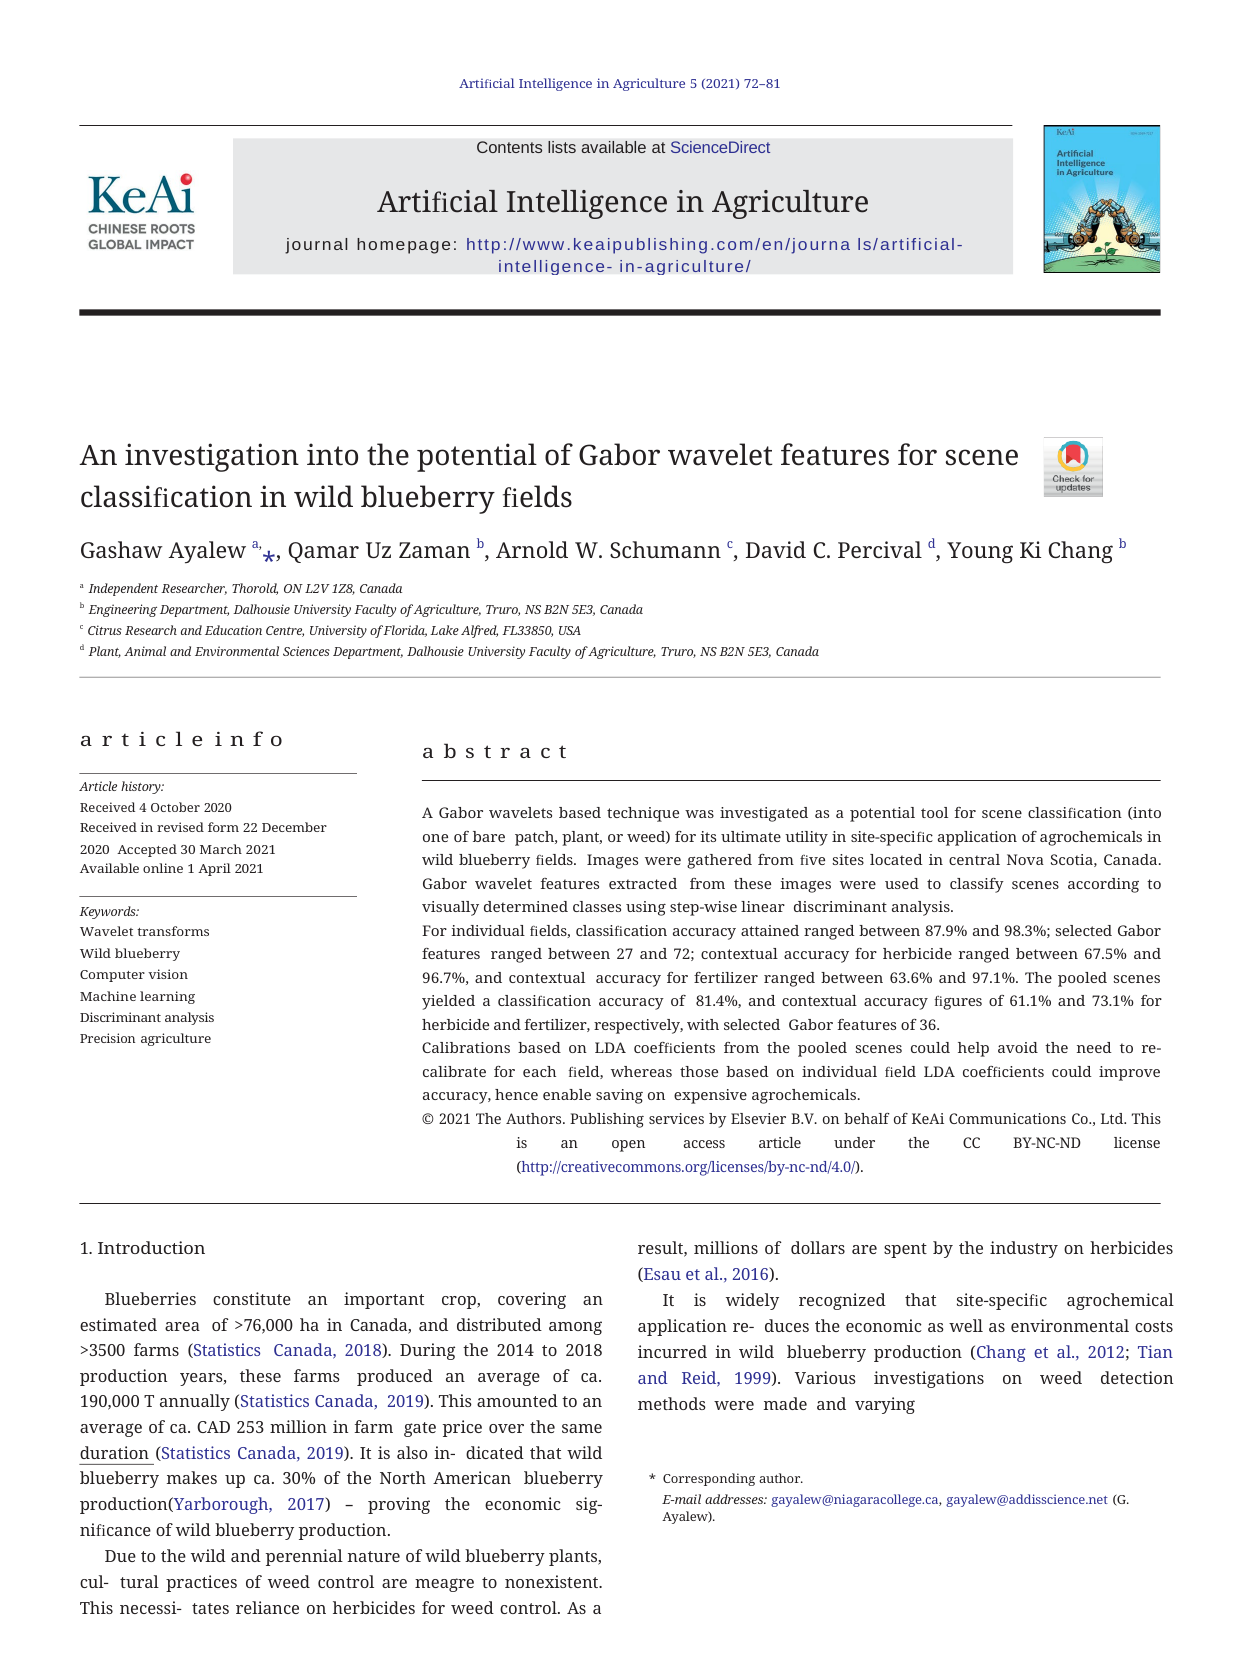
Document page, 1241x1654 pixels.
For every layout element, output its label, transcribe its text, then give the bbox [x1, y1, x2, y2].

text A Gabor wavelets based technique was investigated as a potential tool for scene classification (into one of bare patch, plant, or weed) for its ultimate utility in site-specific application of agrochemicals in wild blueberry fields. Images were gathered from five sites located in central Nova Scotia, Canada. Gabor wavelet features extracted from these images were used to classify scenes according to visually determined classes using step-wise linear discriminant analysis. [422, 803, 1162, 917]
text c Citrus Research and Education Centre, University of Florida, Lake Alfred, FL33850, USA [79, 622, 1178, 639]
text An investigation into the potential of Gabor wavelet features for scene classification in wild blueberry fields [79, 435, 1103, 515]
text Received 4 October 2020 [79, 799, 344, 816]
text E-mail addresses: gayalew@niagaracollege.ca, gayalew@addisscience.net (G. Ayalew). [662, 1491, 1178, 1526]
text * Corresponding author. [648, 1471, 1178, 1488]
text d Plant, Animal and Environmental Sciences Department, Dalhousie University Faculty of Agriculture, Truro, NS B2N 5E3, Canada [79, 643, 1178, 660]
text Keywords: [79, 903, 344, 920]
text For individual fields, classification accuracy attained ranged between 87.9% and 98.3%; selected Gabor features ranged between 27 and 72; contextual accuracy for herbicide ranged between 67.5% and 96.7%, and contextual accuracy for fertilizer ranged between 63.6% and 97.1%. The pooled scenes yielded a classification accuracy of 81.4%, and contextual accuracy figures of 61.1% and 73.1% for herbicide and fertilizer, respectively, with selected Gabor features of 36. [422, 921, 1162, 1034]
text Artificial Intelligence in Agriculture 5 (2021) 72–81 [69, 75, 1171, 92]
text b Engineering Department, Dalhousie University Faculty of Agriculture, Truro, NS B2N 5E3, Canada [79, 601, 1178, 618]
text Wavelet transforms Wild blueberry Computer vision Machine learning Discriminant analysis Precision agriculture [79, 923, 225, 1048]
picture [1043, 125, 1161, 273]
text Due to the wild and perennial nature of wild blueberry plants, cul- tural practices of weed control are meagre to nonexistent. This necessi- tates reliance on herbicides for weed control. As a result, millions of dollars are spent by the industry on herbicides (Esau et al., 2016). [637, 1236, 1174, 1285]
picture [86, 170, 199, 251]
text a r t i c l e i n f o [79, 727, 344, 752]
text Gashaw Ayalew a,⁎, Qamar Uz Zaman b, Arnold W. Schumann c, David C. Percival d, Young Ki Chang b [79, 530, 1178, 566]
text Calibrations based on LDA coefficients from the pooled scenes could help avoid the need to re-calibrate for each field, whereas those based on individual field LDA coefficients could improve accuracy, hence enable saving on expensive agrochemicals. [422, 1038, 1162, 1105]
text © 2021 The Authors. Publishing services by Elsevier B.V. on behalf of KeAi Communications Co., Ltd. This is an open access article under the CC BY-NC-ND license (http://creativecommons.org/licenses/by-nc-nd/4.0/). [422, 1109, 1161, 1176]
text Due to the wild and perennial nature of wild blueberry plants, cul- tural practices of weed control are meagre to nonexistent. This necessi- tates reliance on herbicides for weed control. As a result, millions of dollars are spent by the industry on herbicides (Esau et al., 2016). [79, 1544, 603, 1619]
text a Independent Researcher, Thorold, ON L2V 1Z8, Canada [79, 581, 1178, 598]
text Article history: [79, 778, 344, 795]
picture [1043, 437, 1103, 497]
text a b s t r a c t [422, 738, 1178, 763]
list Introduction [79, 1236, 607, 1259]
text It is widely recognized that site-specific agrochemical application re- duces the economic as well as environmental costs incurred in wild blueberry production (Chang et al., 2012; Tian and Reid, 1999). Various investigations on weed detection methods were made and varying [637, 1288, 1174, 1415]
text Blueberries constitute an important crop, covering an estimated area of >76,000 ha in Canada, and distributed among >3500 farms (Statistics Canada, 2018). During the 2014 to 2018 production years, these farms produced an average of ca. 190,000 T annually (Statistics Canada, 2019). This amounted to an average of ca. CAD 253 million in farm gate price over the same duration (Statistics Canada, 2019). It is also in- dicated that wild blueberry makes up ca. 30% of the North American blueberry production(Yarborough, 2017) – proving the economic sig- nificance of wild blueberry production. [79, 1287, 603, 1541]
text Received in revised form 22 December 2020 Accepted 30 March 2021 [79, 819, 344, 858]
text Available online 1 April 2021 [79, 862, 344, 876]
